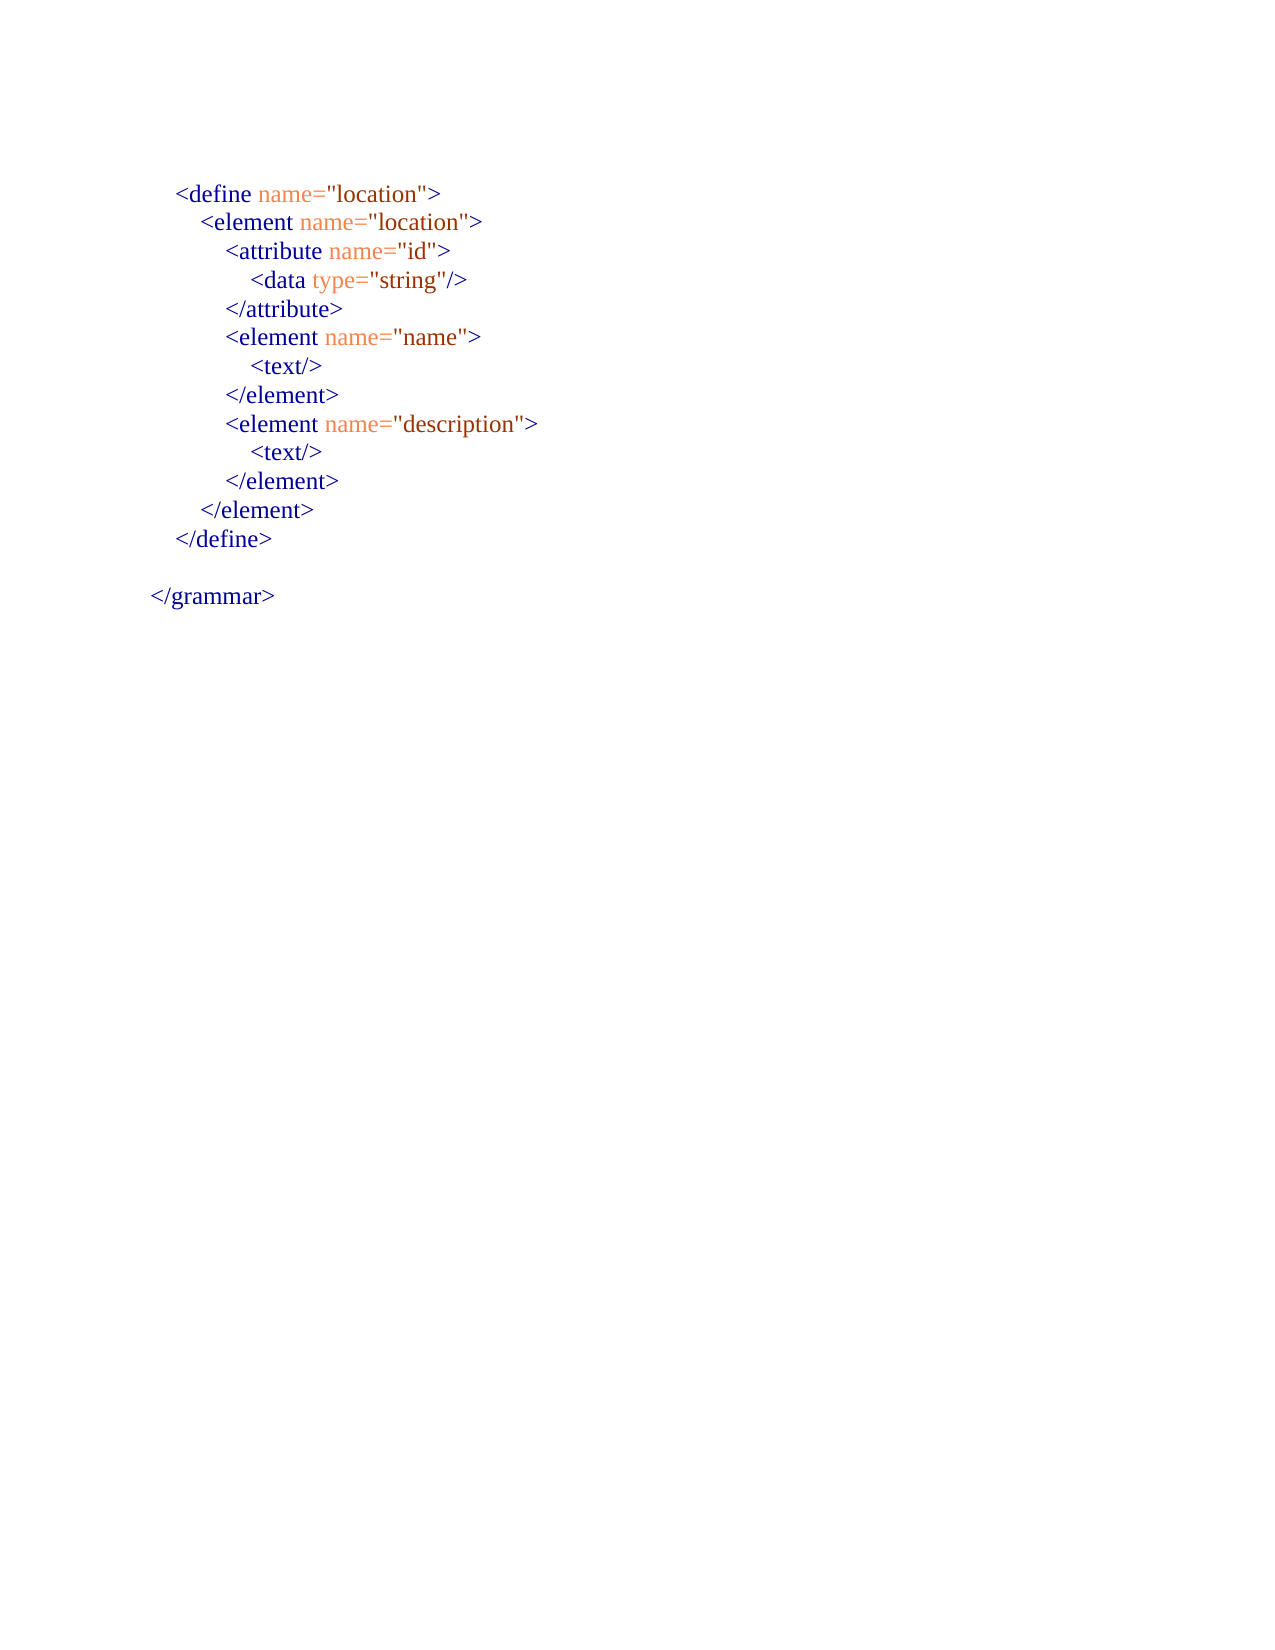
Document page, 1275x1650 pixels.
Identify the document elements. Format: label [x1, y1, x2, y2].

text [150, 150, 1125, 638]
